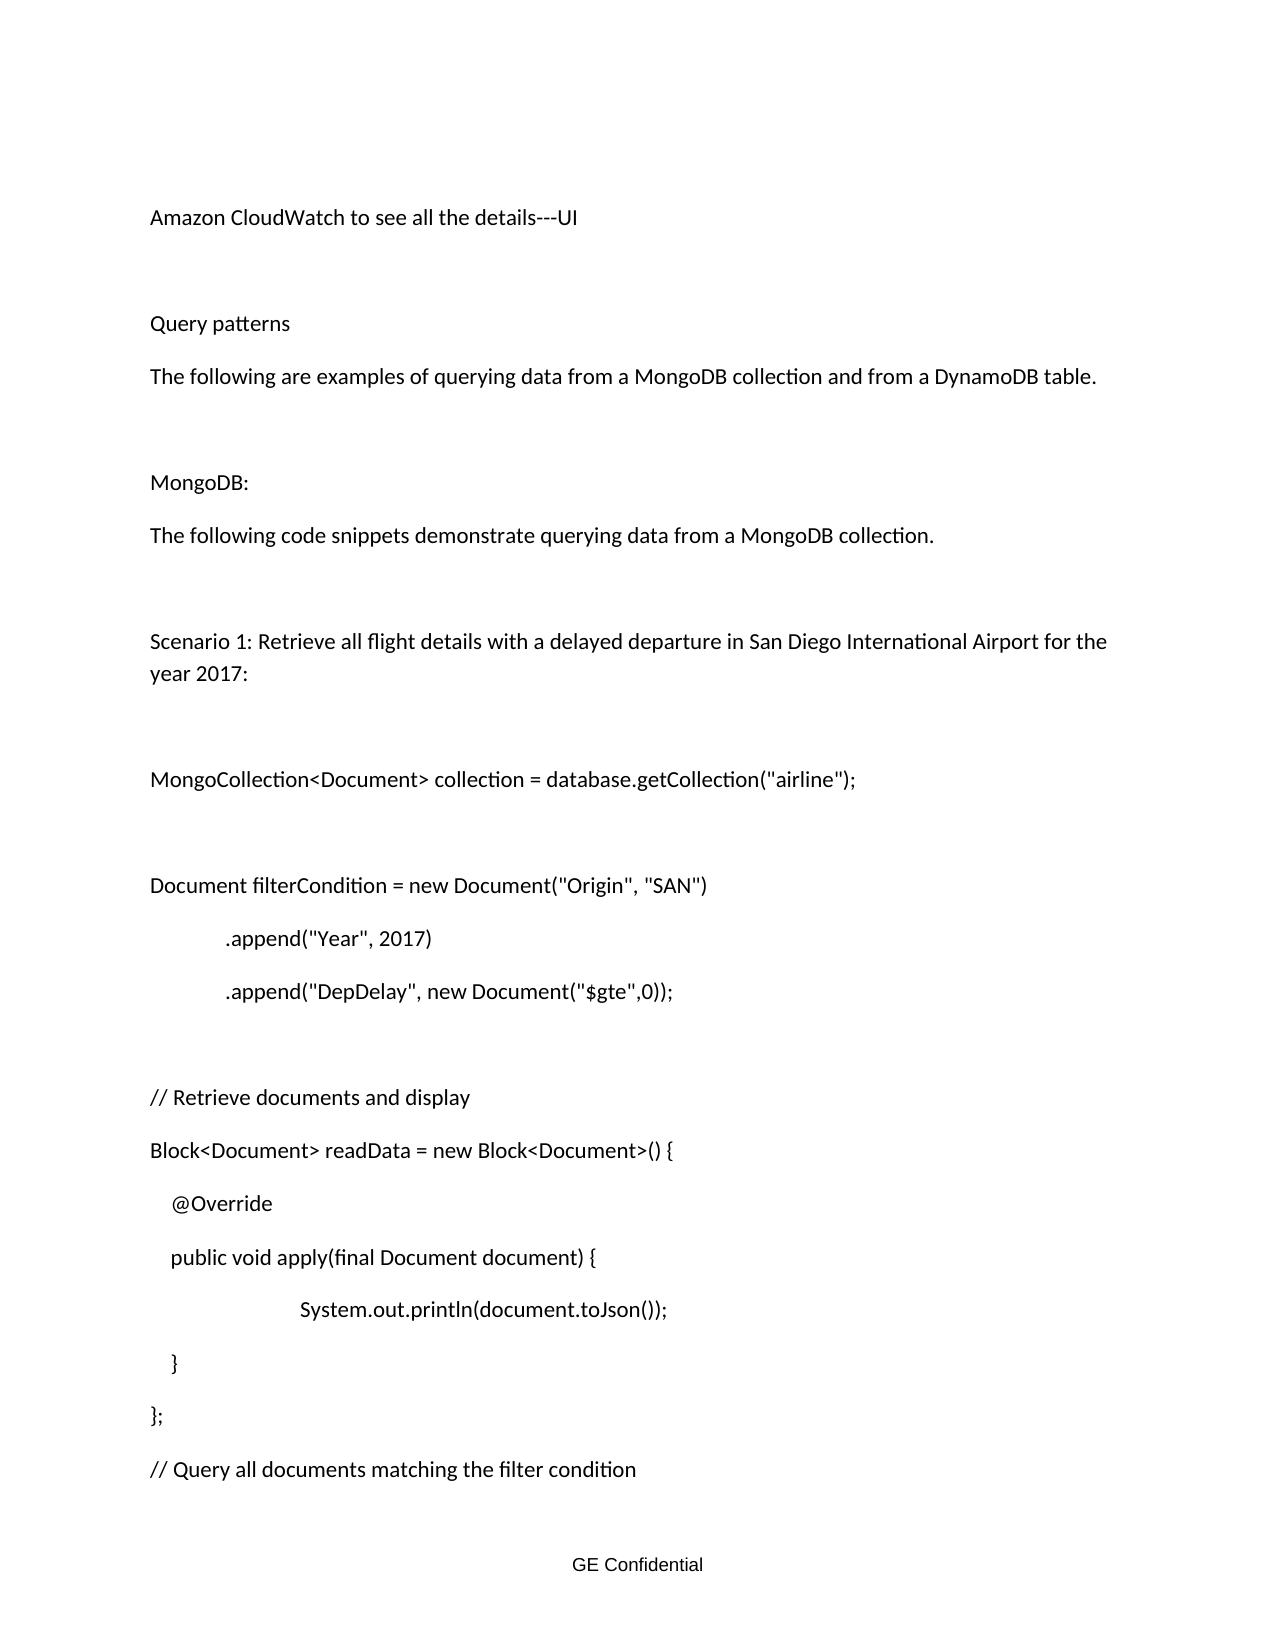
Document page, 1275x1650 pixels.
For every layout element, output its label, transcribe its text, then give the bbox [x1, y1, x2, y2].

text public void apply(final Document document) { [150, 1243, 1125, 1271]
text // Retrieve documents and display [150, 1083, 1125, 1112]
text Query patterns [150, 309, 1125, 337]
text Block<Document> readData = new Block<Document>() { [150, 1137, 1125, 1164]
text Document filterCondition = new Document("Origin", "SAN") [150, 871, 1125, 899]
text Scenario 1: Retrieve all flight details with a delayed departure in San Diego International Airport for the year 2017: [150, 627, 1125, 687]
text MongoCollection<Document> collection = database.getCollection("airline"); [150, 765, 1125, 793]
text @Override [150, 1189, 1125, 1218]
text System.out.println(document.toJson()); [150, 1296, 1125, 1324]
text The following code snippets demonstrate querying data from a MongoDB collection. [150, 521, 1125, 549]
text MongoDB: [150, 468, 1125, 496]
text Amazon CloudWatch to see all the details---UI [150, 203, 1125, 231]
text .append("Year", 2017) [150, 924, 1125, 952]
text }; [150, 1402, 1125, 1430]
text } [150, 1349, 1125, 1377]
text // Query all documents matching the filter condition [150, 1455, 1125, 1483]
text .append("DepDelay", new Document("$gte",0)); [150, 977, 1125, 1006]
text The following are examples of querying data from a MongoDB collection and from a DynamoDB table. [150, 362, 1125, 390]
